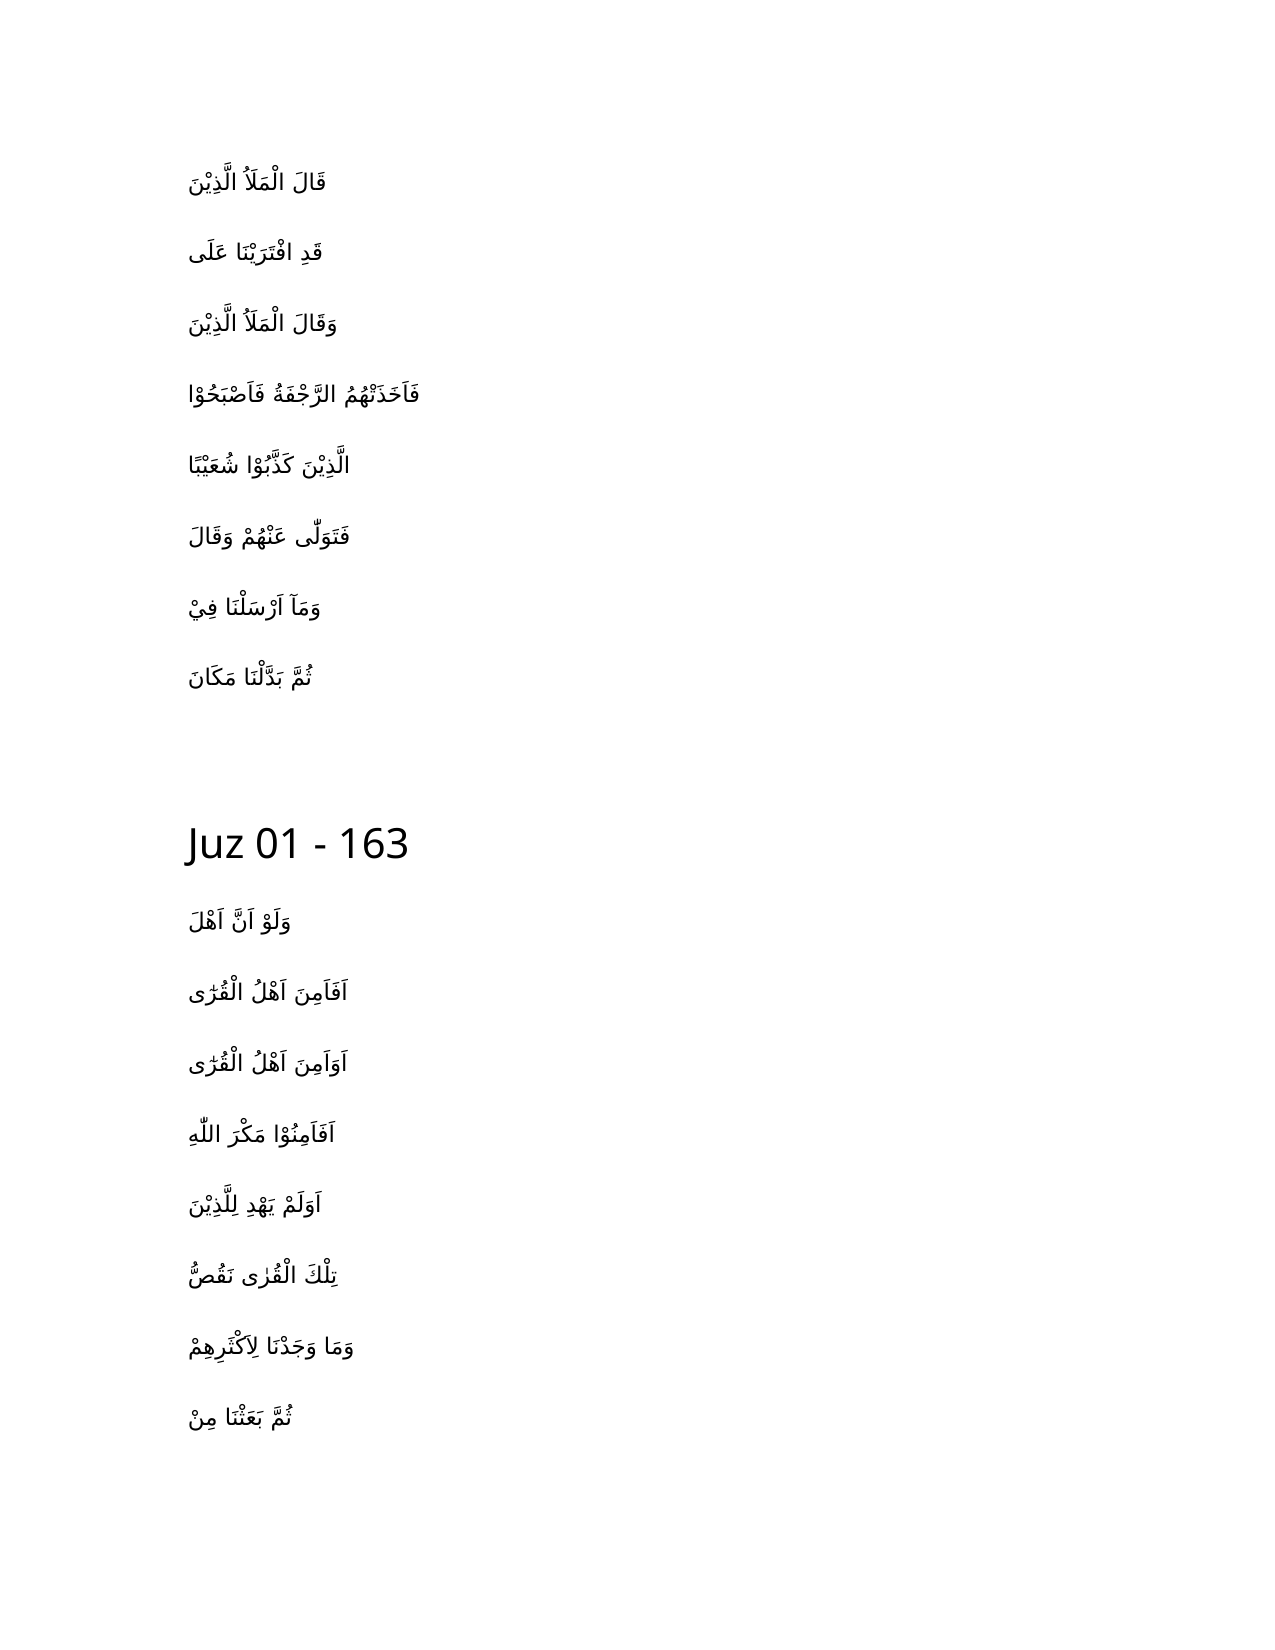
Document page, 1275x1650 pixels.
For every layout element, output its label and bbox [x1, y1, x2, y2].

table_header [176, 768, 1076, 1456]
table_cell [176, 150, 1076, 717]
